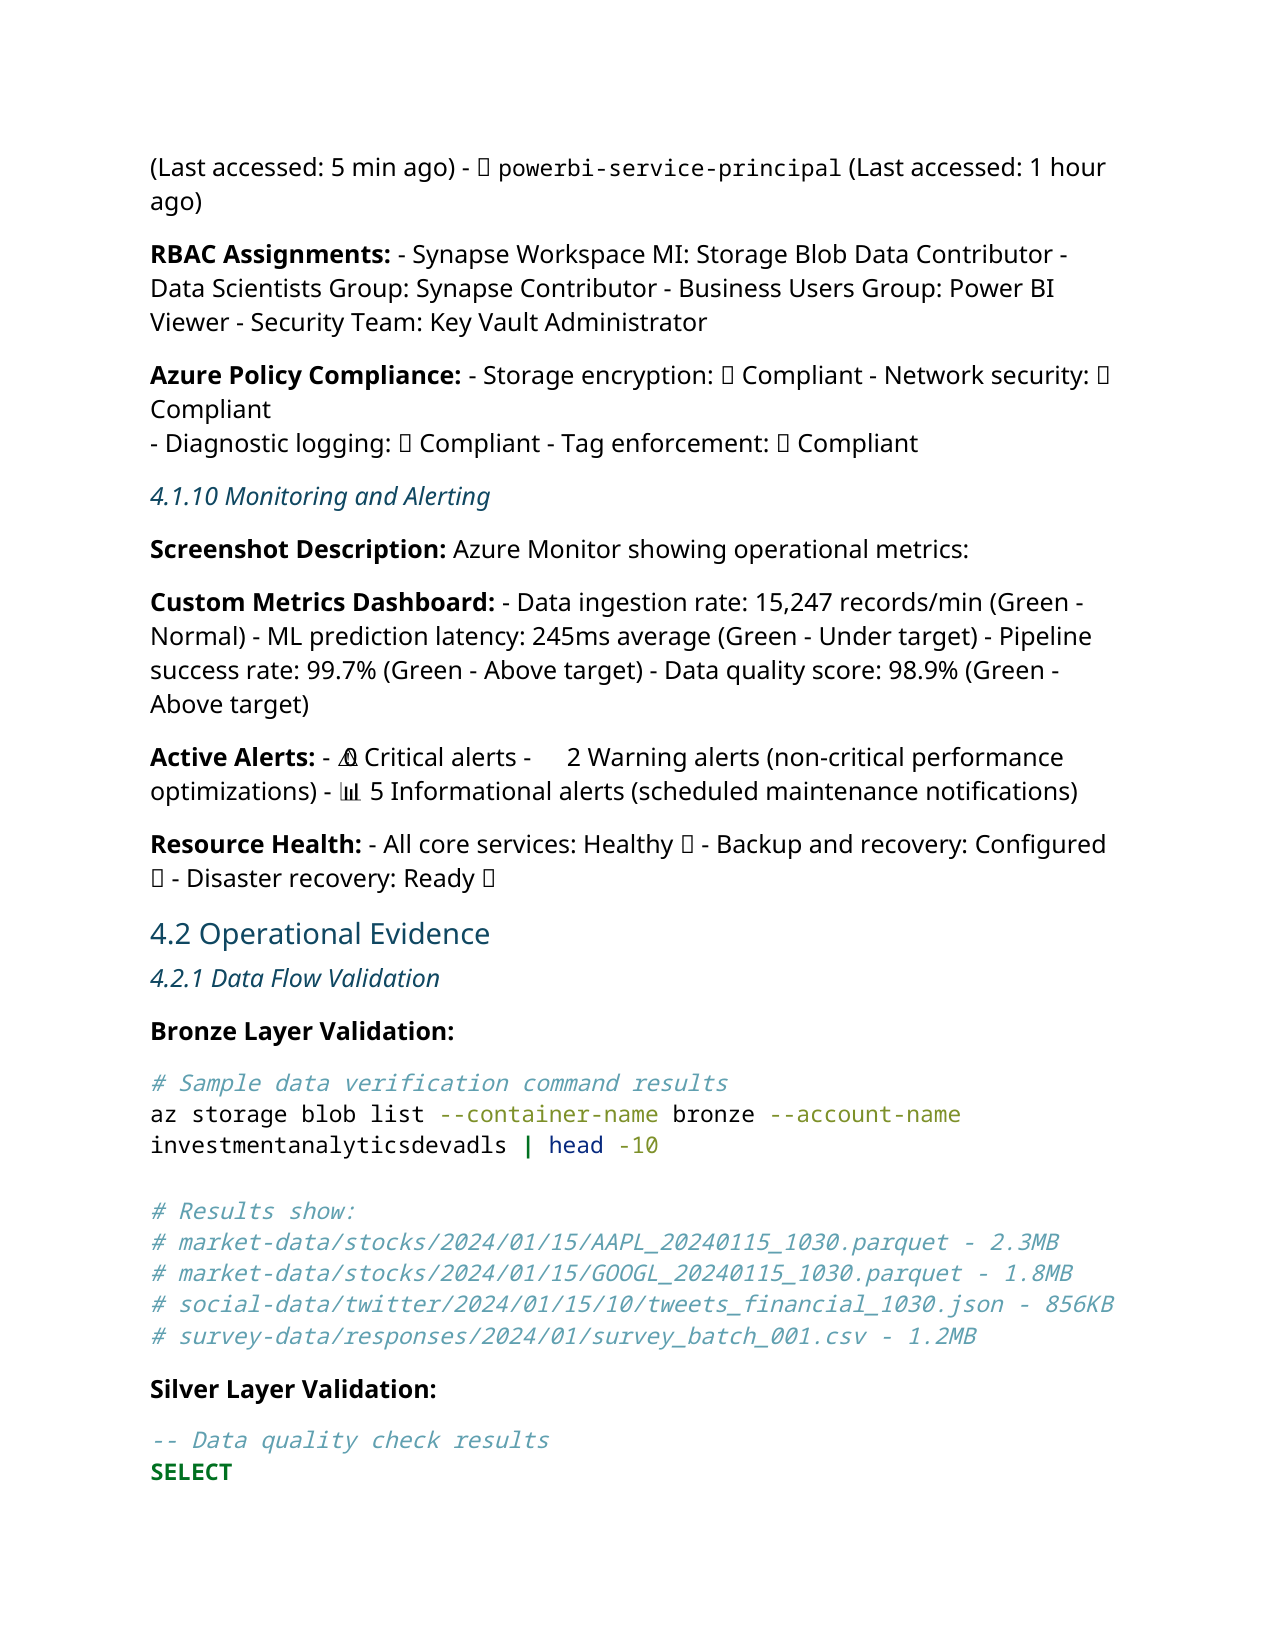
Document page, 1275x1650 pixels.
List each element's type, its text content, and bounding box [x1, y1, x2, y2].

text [150, 150, 1125, 218]
subtitle 4.2 Operational Evidence [150, 913, 1125, 953]
subtitle 4.2.1 Data Flow Validation [150, 961, 1125, 995]
text Screenshot Description: Azure Monitor showing operational metrics: [150, 532, 1125, 566]
text Active Alerts: - ✅ 0 Critical alerts - ⚠️ 2 Warning alerts (non-critical performance optimizations) - 📊 5 Informational alerts (scheduled maintenance notifications) [150, 739, 1125, 807]
text Resource Health: - All core services: Healthy ✅ - Backup and recovery: Configured ✅ - Disaster recovery: Ready ✅ [150, 826, 1125, 894]
text RBAC Assignments: - Synapse Workspace MI: Storage Blob Data Contributor - Data Scientists Group: Synapse Contributor - Business Users Group: Power BI Viewer - Security Team: Key Vault Administrator [150, 237, 1125, 339]
text Silver Layer Validation: [150, 1372, 1125, 1406]
text Azure Policy Compliance: - Storage encryption: ✅ Compliant - Network security: ✅ Compliant - Diagnostic logging: ✅ Compliant - Tag enforcement: ✅ Compliant [150, 358, 1125, 460]
subtitle 4.1.10 Monitoring and Alerting [150, 479, 1125, 513]
text Custom Metrics Dashboard: - Data ingestion rate: 15,247 records/min (Green - Normal) - ML prediction latency: 245ms average (Green - Under target) - Pipeline success rate: 99.7% (Green - Above target) - Data quality score: 98.9% (Green - Above target) [150, 584, 1125, 721]
text Bronze Layer Validation: [150, 1014, 1125, 1048]
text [150, 1424, 1125, 1487]
text # Sample data verification command results az storage blob list --container-name bronze --account-name investmentanalyticsdevadls | head -10 # Results show: # market-data/stocks/2024/01/15/AAPL_20240115_1030.parquet - 2.3MB # market-data/stocks/2024/01/15/GOOGL_20240115_1030.parquet - 1.8MB # social-data/twitter/2024/01/15/10/tweets_financial_1030.json - 856KB # survey-data/responses/2024/01/survey_batch_001.csv - 1.2MB [150, 1067, 1125, 1351]
